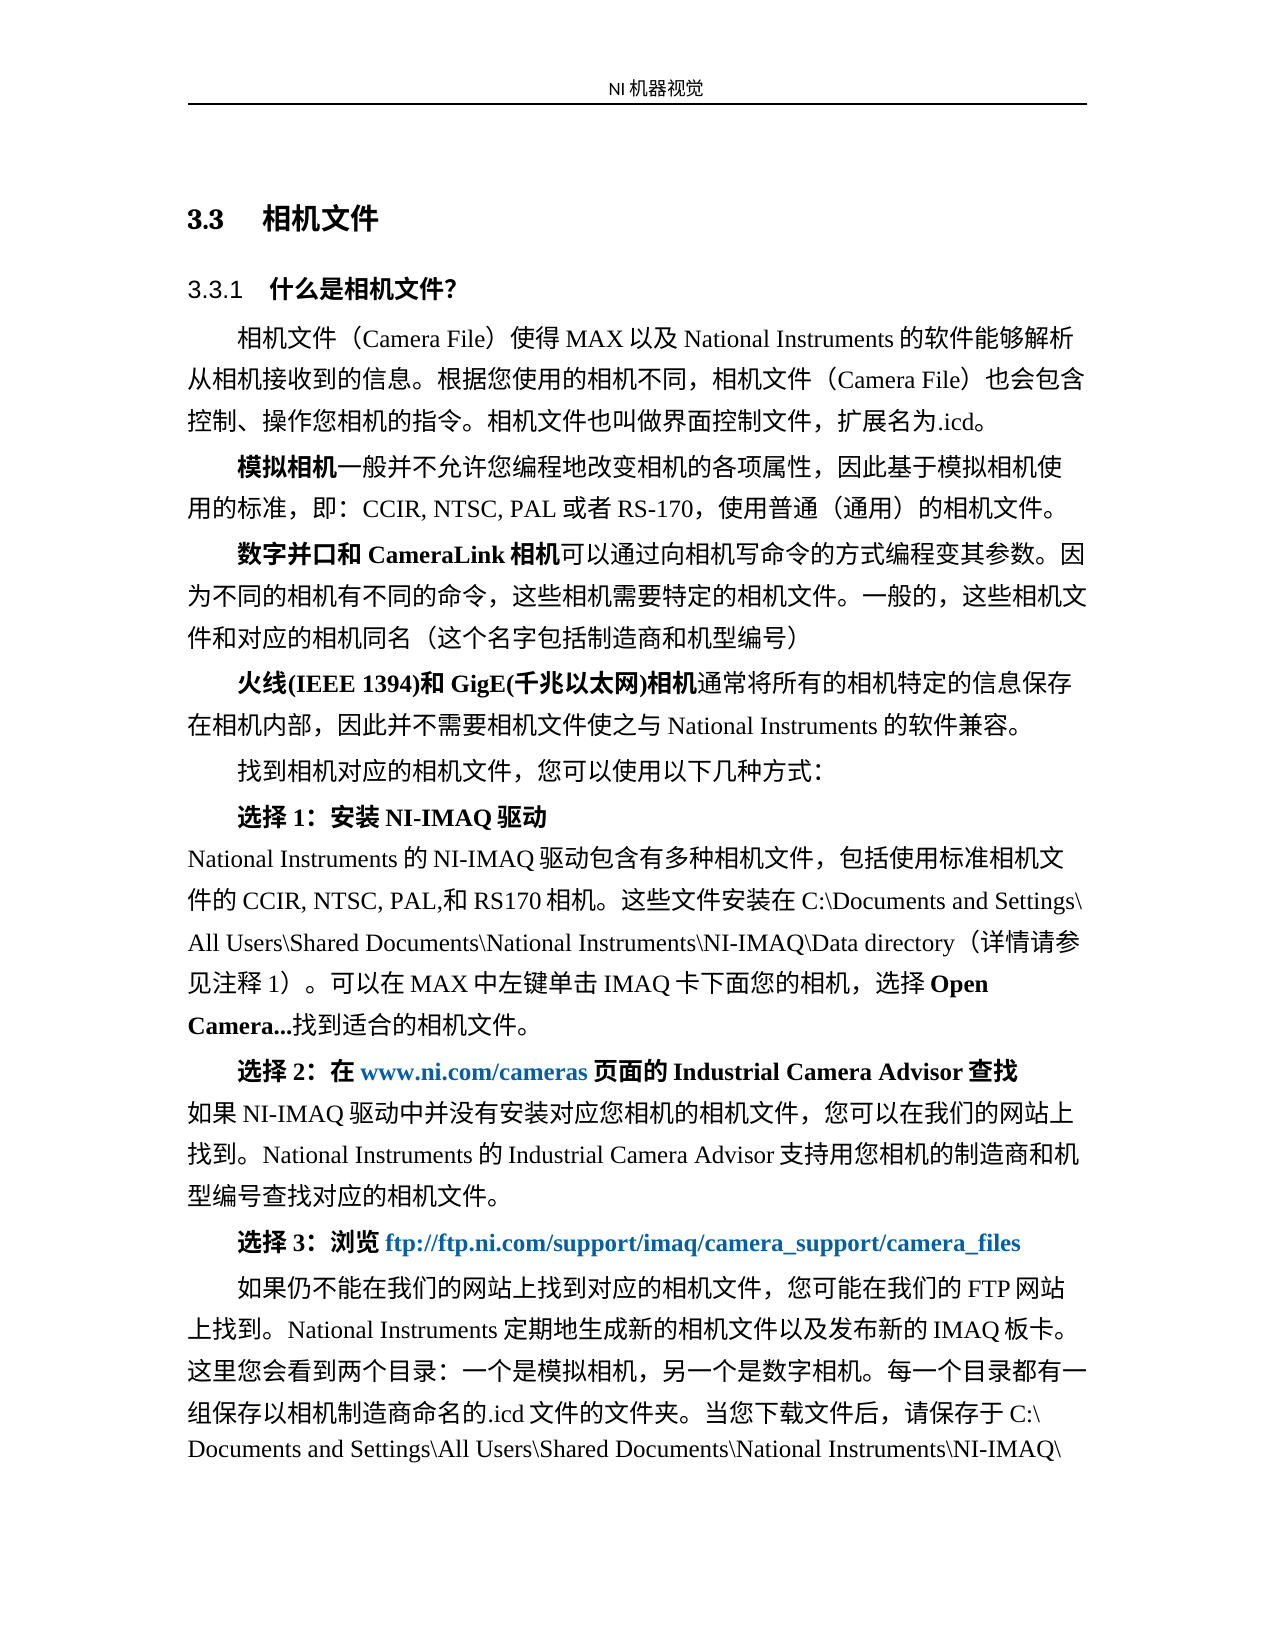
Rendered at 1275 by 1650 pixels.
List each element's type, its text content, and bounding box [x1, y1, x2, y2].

text 找到相机对应的相机文件，您可以使用以下几种方式： [187, 751, 1087, 788]
subtitle 什么是相机文件？ [187, 269, 1087, 306]
text 相机文件（Camera File）使得MAX以及National Instruments的软件能够解析从相机接收到的信息。根据您使用的相机不同，相机文件（Camera File）也会包含控制、操作您相机的指令。相机文件也叫做界面控制文件，扩展名为.icd。 [187, 318, 1087, 438]
text 选择1：安装NI-IMAQ驱动 National Instruments的NI-IMAQ驱动包含有多种相机文件，包括使用标准相机文件的CCIR, NTSC, PAL,和RS170相机。这些文件安装在C:\Documents and Settings\All Users\Shared Documents\National Instruments\NI-IMAQ\Data directory（详情请参见注释1）。可以在MAX中左键单击IMAQ卡下面您的相机，选择Open Camera...找到适合的相机文件。 [187, 797, 1087, 1042]
subtitle 相机文件 [187, 196, 1087, 238]
text 模拟相机一般并不允许您编程地改变相机的各项属性，因此基于模拟相机使用的标准，即：CCIR, NTSC, PAL或者RS-170，使用普通（通用）的相机文件。 [187, 447, 1087, 525]
text 选择3：浏览ftp://ftp.ni.com/support/imaq/camera_support/camera_files [187, 1222, 1087, 1258]
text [187, 1268, 1087, 1462]
text 数字并口和CameraLink相机可以通过向相机写命令的方式编程变其参数。因为不同的相机有不同的命令，这些相机需要特定的相机文件。一般的，这些相机文件和对应的相机同名（这个名字包括制造商和机型编号） [187, 535, 1087, 654]
text 选择2：在www.ni.com/cameras页面的Industrial Camera Advisor查找 如果NI-IMAQ驱动中并没有安装对应您相机的相机文件，您可以在我们的网站上找到。National Instruments的Industrial Camera Advisor支持用您相机的制造商和机型编号查找对应的相机文件。 [187, 1051, 1087, 1213]
text 火线(IEEE 1394)和GigE(千兆以太网)相机通常将所有的相机特定的信息保存在相机内部，因此并不需要相机文件使之与National Instruments的软件兼容。 [187, 664, 1087, 742]
